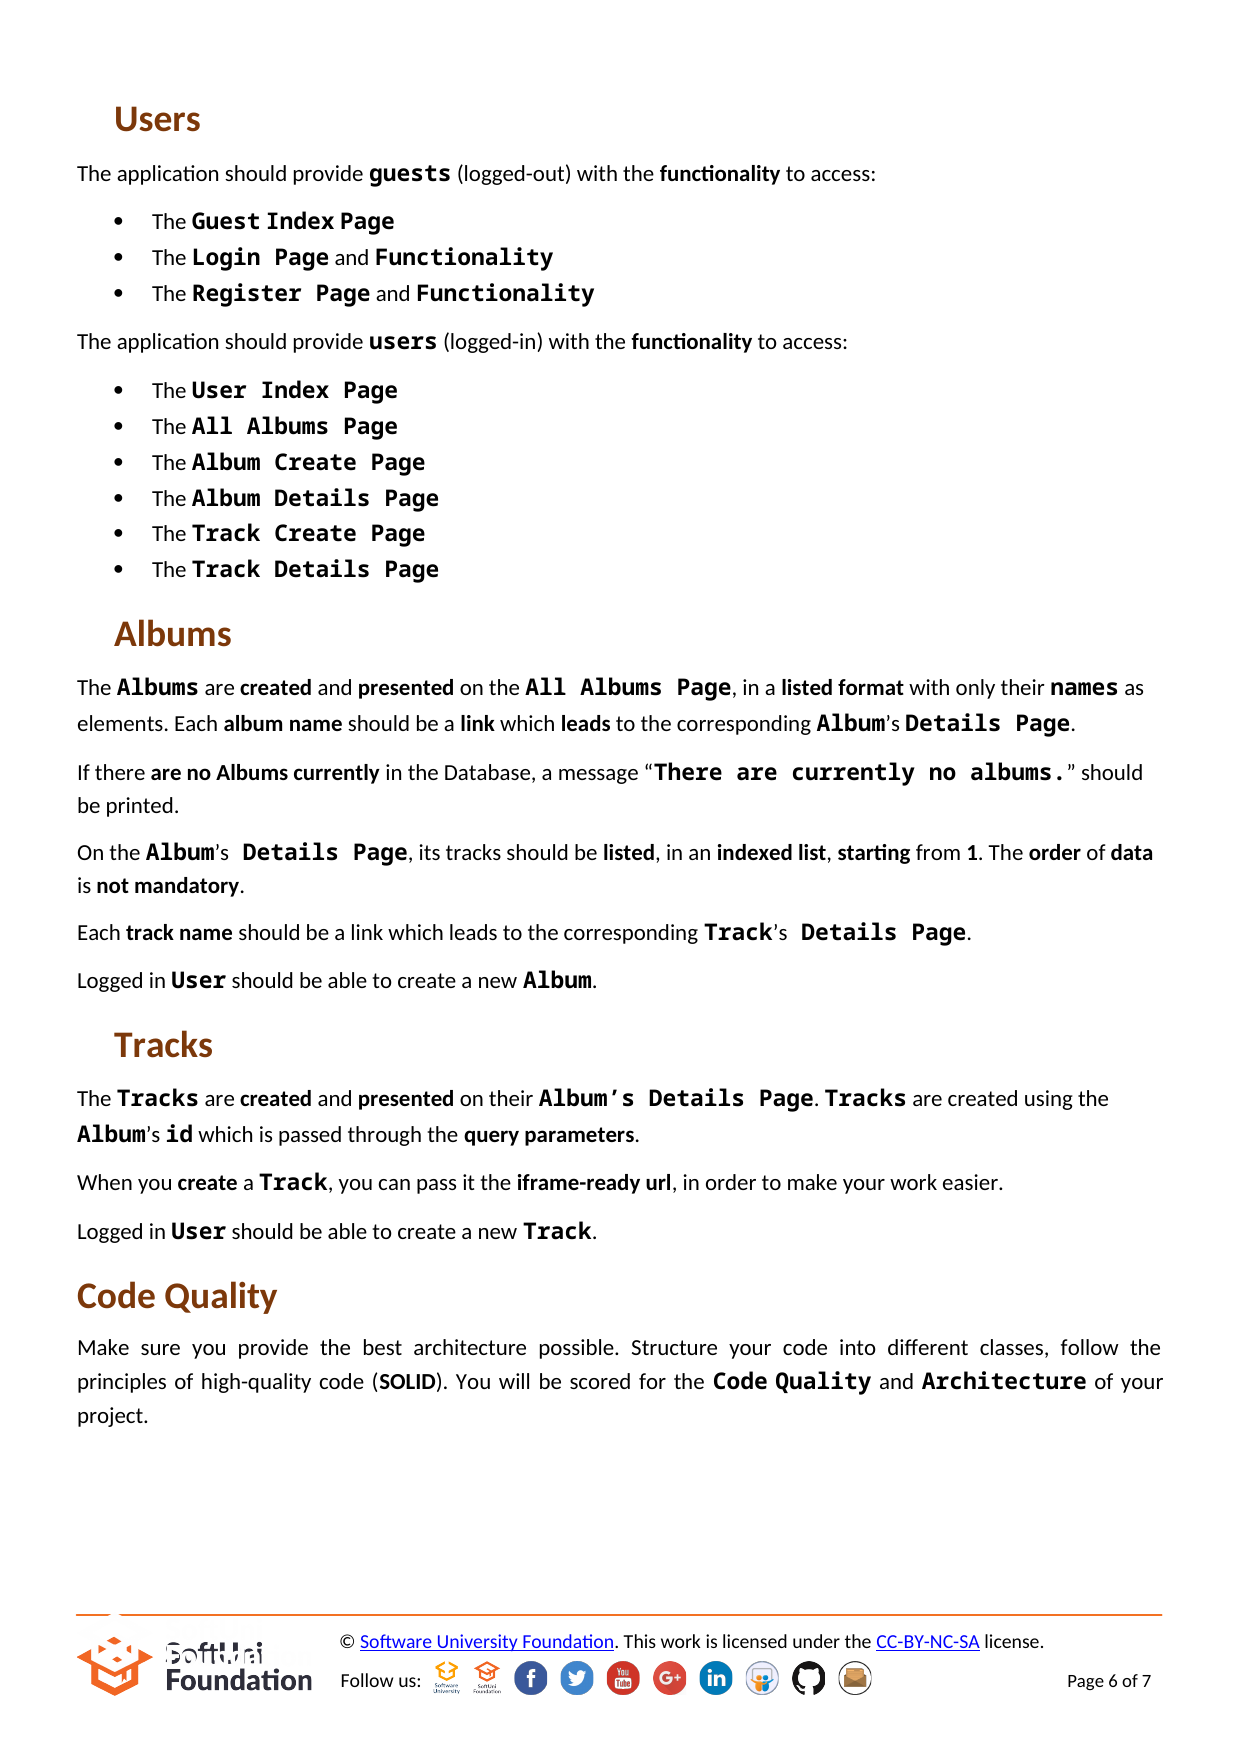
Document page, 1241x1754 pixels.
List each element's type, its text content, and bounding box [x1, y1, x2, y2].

text When you create a Track, you can pass it the iframe-ready url, in order to make your work easier. [77, 1166, 1163, 1198]
picture [792, 1661, 825, 1695]
subtitle Code Quality [77, 1272, 1163, 1317]
text Make sure you provide the best architecture possible. Structure your code into different classes, follow the principles of high-quality code (SOLID). You will be scored for the Code Quality and Architecture of your project. [77, 1333, 1163, 1429]
text The application should provide guests (logged-out) with the functionality to access: [77, 156, 1163, 188]
list The Register Page and Functionality [114, 277, 1163, 308]
text If there are no Albums currently in the Database, a message “There are currently no albums.” should be printed. [77, 756, 1163, 819]
picture [76, 1612, 312, 1696]
list The Track Create Page [114, 517, 1163, 549]
text Logged in User should be able to create a new Album. [77, 964, 1163, 995]
picture [714, 1675, 725, 1685]
picture [433, 1661, 460, 1695]
picture [723, 1685, 733, 1695]
text The Albums are created and presented on the All Albums Page, in a listed format with only their names as elements. Each album name should be a link which leads to the corresponding Album’s Details Page. [77, 671, 1163, 738]
subtitle Albums [114, 610, 1163, 656]
subtitle Users [114, 95, 1163, 141]
picture [514, 1661, 548, 1695]
picture [838, 1661, 872, 1695]
list The All Albums Page [114, 409, 1163, 441]
picture [723, 1661, 733, 1671]
picture [560, 1661, 594, 1695]
text Each track name should be a link which leads to the corresponding Track’s Details Page. [77, 916, 1163, 947]
list The Album Details Page [114, 481, 1163, 513]
picture [653, 1661, 687, 1695]
picture [699, 1661, 709, 1671]
text The application should provide users (logged-in) with the functionality to access: [77, 325, 1163, 356]
list The User Index Page [114, 374, 1163, 405]
text The Tracks are created and presented on their Album’s Details Page. Tracks are created using the Album’s id which is passed through the query parameters. [77, 1082, 1163, 1149]
picture [606, 1661, 640, 1695]
picture [745, 1661, 779, 1695]
subtitle Tracks [114, 1021, 1163, 1067]
list The Album Create Page [114, 446, 1163, 477]
text On the Album’s Details Page, its tracks should be listed, in an indexed list, starting from 1. The order of data is not mandatory. [77, 836, 1163, 899]
text Logged in User should be able to create a new Track. [77, 1215, 1163, 1246]
list The Track Details Page [114, 553, 1163, 584]
picture [473, 1661, 501, 1695]
list The Guest Index Page [114, 205, 1163, 236]
list The Login Page and Functionality [114, 241, 1163, 272]
picture [699, 1685, 709, 1695]
